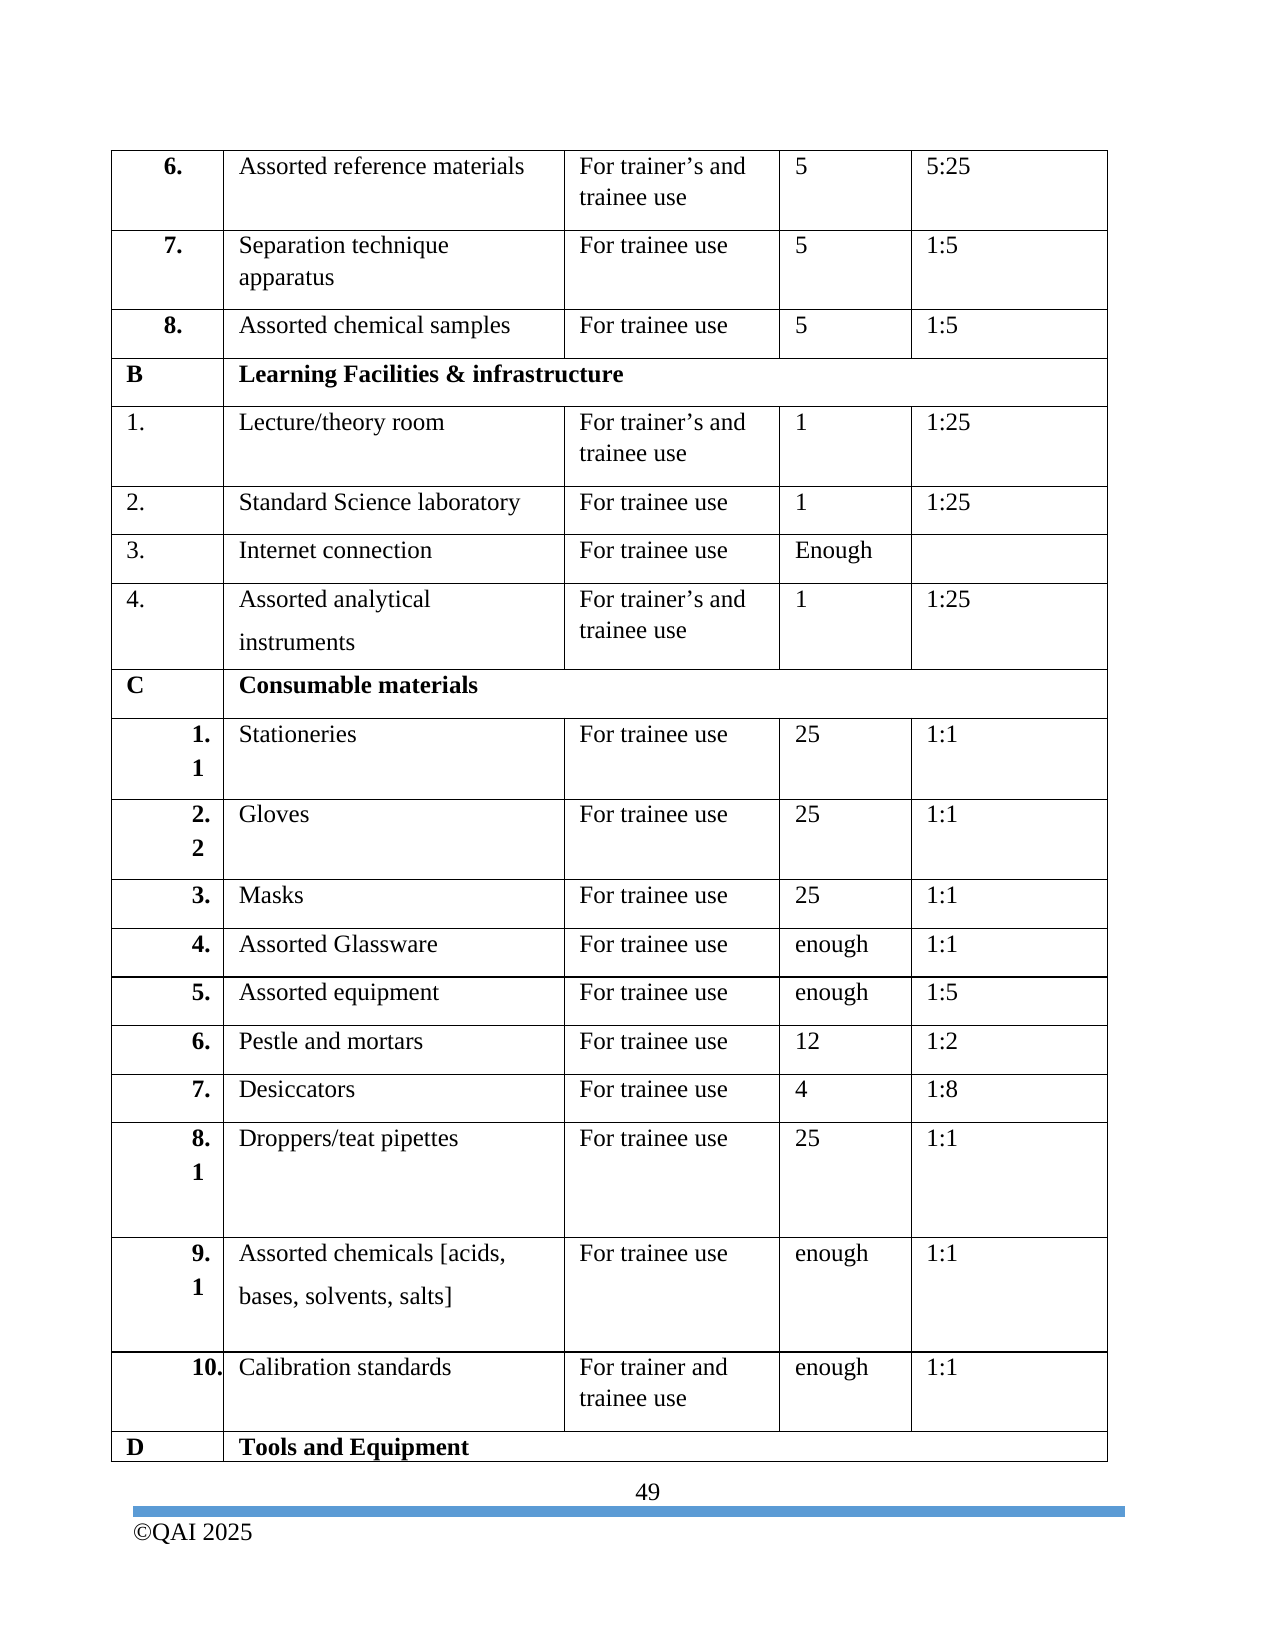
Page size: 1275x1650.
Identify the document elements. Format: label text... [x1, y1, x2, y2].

table_cell 1:1 [912, 719, 1107, 798]
table_cell Assorted chemical samples [224, 310, 564, 358]
table_cell 5 [780, 231, 911, 309]
table_cell For trainer’s and trainee use [565, 151, 779, 229]
table_cell 3. [112, 535, 223, 583]
table_cell Standard Science laboratory [224, 487, 564, 534]
table_cell Calibration standards [224, 1353, 564, 1431]
table_cell 1:8 [912, 1075, 1107, 1122]
table_cell Assorted equipment [224, 978, 564, 1025]
table_cell Masks [224, 880, 564, 928]
table_cell For trainee use [565, 1026, 779, 1073]
table_cell [112, 880, 223, 928]
table_cell 1:1 [912, 1238, 1107, 1351]
table_cell 5 [780, 310, 911, 358]
table_cell enough [780, 1238, 911, 1351]
table_cell 25 [780, 719, 911, 798]
table_cell 2 [112, 800, 223, 879]
table_cell enough [780, 978, 911, 1025]
table_cell B [112, 359, 223, 406]
table_cell For trainer’s and trainee use [565, 407, 779, 486]
table_cell C [112, 670, 223, 718]
table_cell 1:1 [912, 1353, 1107, 1431]
table_cell [112, 231, 223, 309]
table_cell 1:2 [912, 1026, 1107, 1073]
table_cell 1 [112, 719, 223, 798]
table_cell 12 [780, 1026, 911, 1073]
table_cell Droppers/teat pipettes [224, 1123, 564, 1237]
table_cell [112, 1026, 223, 1073]
table_cell Tools and Equipment [224, 1432, 1107, 1461]
table_cell Assorted chemicals [acids, bases, solvents, salts] [224, 1238, 564, 1351]
table_cell For trainee use [565, 880, 779, 928]
table_cell 1:25 [912, 407, 1107, 486]
table_cell 1:1 [912, 800, 1107, 879]
table_cell enough [780, 929, 911, 976]
table_cell [112, 1075, 223, 1122]
table_cell 25 [780, 880, 911, 928]
table_cell For trainee use [565, 1123, 779, 1237]
table_cell 1 [780, 487, 911, 534]
table_cell 1:1 [912, 1123, 1107, 1237]
table_cell 1:5 [912, 978, 1107, 1025]
table_cell For trainer and trainee use [565, 1353, 779, 1431]
table_cell For trainee use [565, 1075, 779, 1122]
table_cell Assorted analytical instruments [224, 584, 564, 669]
table_cell For trainee use [565, 929, 779, 976]
table_cell 1:5 [912, 310, 1107, 358]
table_cell Separation technique apparatus [224, 231, 564, 309]
table_cell 11 [112, 1238, 223, 1351]
table_cell Lecture/theory room [224, 407, 564, 486]
table_cell Learning Facilities & infrastructure [224, 359, 1107, 406]
table_cell Pestle and mortars [224, 1026, 564, 1073]
table_cell 25 [780, 1123, 911, 1237]
table_cell 1 [780, 407, 911, 486]
table_cell [112, 310, 223, 358]
table_cell Assorted reference materials [224, 151, 564, 229]
table_cell [112, 929, 223, 976]
table_cell For trainee use [565, 535, 779, 583]
table_cell D [112, 1432, 223, 1461]
table_cell Stationeries [224, 719, 564, 798]
table_cell 1:25 [912, 584, 1107, 669]
table_cell 2. [112, 487, 223, 534]
table_cell [112, 1353, 223, 1431]
table_cell 1 [780, 584, 911, 669]
table_cell For trainee use [565, 800, 779, 879]
table_cell [912, 535, 1107, 583]
table_cell enough [780, 1353, 911, 1431]
table_cell 1:1 [912, 880, 1107, 928]
table_cell For trainee use [565, 231, 779, 309]
table_cell 5:25 [912, 151, 1107, 229]
table_cell 5 [780, 151, 911, 229]
table_cell For trainee use [565, 487, 779, 534]
table_cell 4 [780, 1075, 911, 1122]
table_cell 1:1 [912, 929, 1107, 976]
table_cell For trainee use [565, 978, 779, 1025]
table_cell 1:5 [912, 231, 1107, 309]
table_cell 25 [780, 800, 911, 879]
table_cell Internet connection [224, 535, 564, 583]
table_cell [112, 978, 223, 1025]
table_cell Gloves [224, 800, 564, 879]
table_cell Assorted Glassware [224, 929, 564, 976]
table_cell Consumable materials [224, 670, 1107, 718]
table_cell For trainer’s and trainee use [565, 584, 779, 669]
table_cell Desiccators [224, 1075, 564, 1122]
table_cell 1. [112, 407, 223, 486]
table_cell 4. [112, 584, 223, 669]
table_cell 10 [112, 1123, 223, 1237]
table_cell Enough [780, 535, 911, 583]
table_cell For trainee use [565, 310, 779, 358]
table_cell [112, 151, 223, 229]
table_cell For trainee use [565, 1238, 779, 1351]
table_cell For trainee use [565, 719, 779, 798]
table_cell 1:25 [912, 487, 1107, 534]
